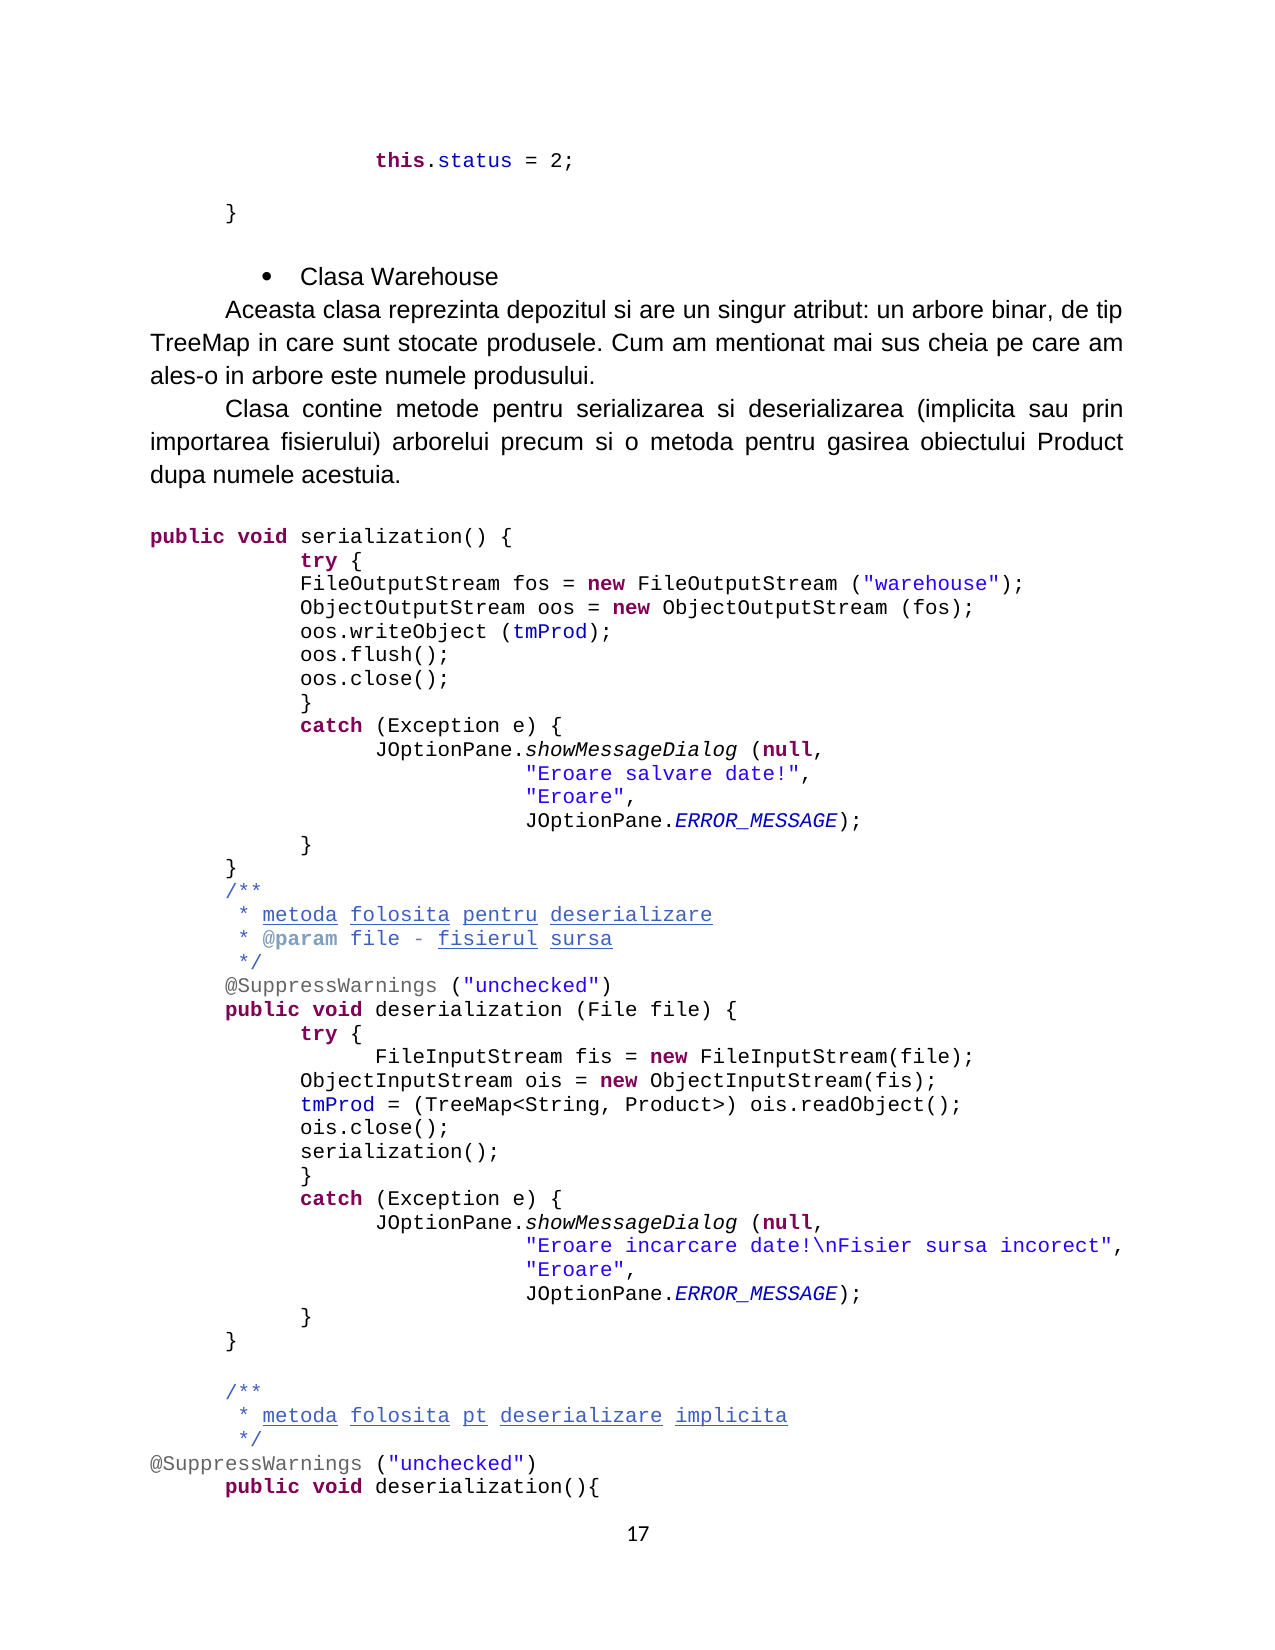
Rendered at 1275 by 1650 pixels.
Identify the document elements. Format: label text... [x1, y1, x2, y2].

text "Eroare", [150, 1259, 1125, 1283]
text ois.close(); [150, 1117, 1125, 1141]
text ObjectInputStream ois = new ObjectInputStream(fis); [150, 1070, 1125, 1094]
text * metoda folosita pt deserializare implicita [150, 1405, 1125, 1429]
text try { [150, 1023, 1125, 1046]
text this.status = 2; [150, 150, 1125, 174]
text } [150, 692, 1125, 715]
text catch (Exception e) { [150, 1188, 1125, 1212]
text @SuppressWarnings ("unchecked") [150, 1453, 1125, 1476]
text } [150, 1330, 1125, 1354]
text try { [150, 550, 1125, 573]
text tmProd = (TreeMap<String, Product>) ois.readObject(); [150, 1094, 1125, 1117]
text "Eroare salvare date!", [150, 763, 1125, 786]
text } [150, 857, 1125, 881]
text } [150, 1306, 1125, 1330]
text */ [150, 952, 1125, 975]
text "Eroare", [150, 786, 1125, 810]
text catch (Exception e) { [150, 715, 1125, 739]
text oos.writeObject (tmProd); [150, 621, 1125, 644]
text @SuppressWarnings ("unchecked") [150, 975, 1125, 999]
list Clasa contine metode pentru serializarea si deserializarea (implicita sau prin importarea fisierului) arborelui precum si o metoda pentru gasirea obiectului Product dupa numele acestuia. [150, 394, 1125, 489]
text oos.flush(); [150, 644, 1125, 668]
text /** [150, 881, 1125, 904]
text serialization(); [150, 1141, 1125, 1164]
text public void deserialization(){ [150, 1476, 1125, 1500]
text JOptionPane.ERROR_MESSAGE); [150, 1283, 1125, 1306]
text public void deserialization (File file) { [150, 999, 1125, 1023]
text JOptionPane.showMessageDialog (null, [150, 739, 1125, 763]
list Clasa Warehouse [262, 262, 1125, 291]
list Aceasta clasa reprezinta depozitul si are un singur atribut: un arbore binar, de tip TreeMap in care sunt stocate produsele. Cum am mentionat mai sus cheia pe care am ales-o in arbore este numele produsului. [150, 295, 1125, 390]
text } [150, 833, 1125, 857]
text oos.close(); [150, 668, 1125, 692]
text * @param file - fisierul sursa [150, 928, 1125, 952]
text */ [150, 1429, 1125, 1453]
text JOptionPane.showMessageDialog (null, [150, 1212, 1125, 1236]
text FileInputStream fis = new FileInputStream(file); [150, 1046, 1125, 1070]
text public void serialization() { [150, 526, 1125, 550]
list } [150, 202, 1125, 225]
text /** [150, 1382, 1125, 1405]
text "Eroare incarcare date!\nFisier sursa incorect", [150, 1236, 1125, 1259]
text } [150, 1164, 1125, 1188]
text JOptionPane.ERROR_MESSAGE); [150, 810, 1125, 833]
text ObjectOutputStream oos = new ObjectOutputStream (fos); [150, 597, 1125, 621]
text * metoda folosita pentru deserializare [150, 904, 1125, 928]
text FileOutputStream fos = new FileOutputStream ("warehouse"); [150, 573, 1125, 597]
